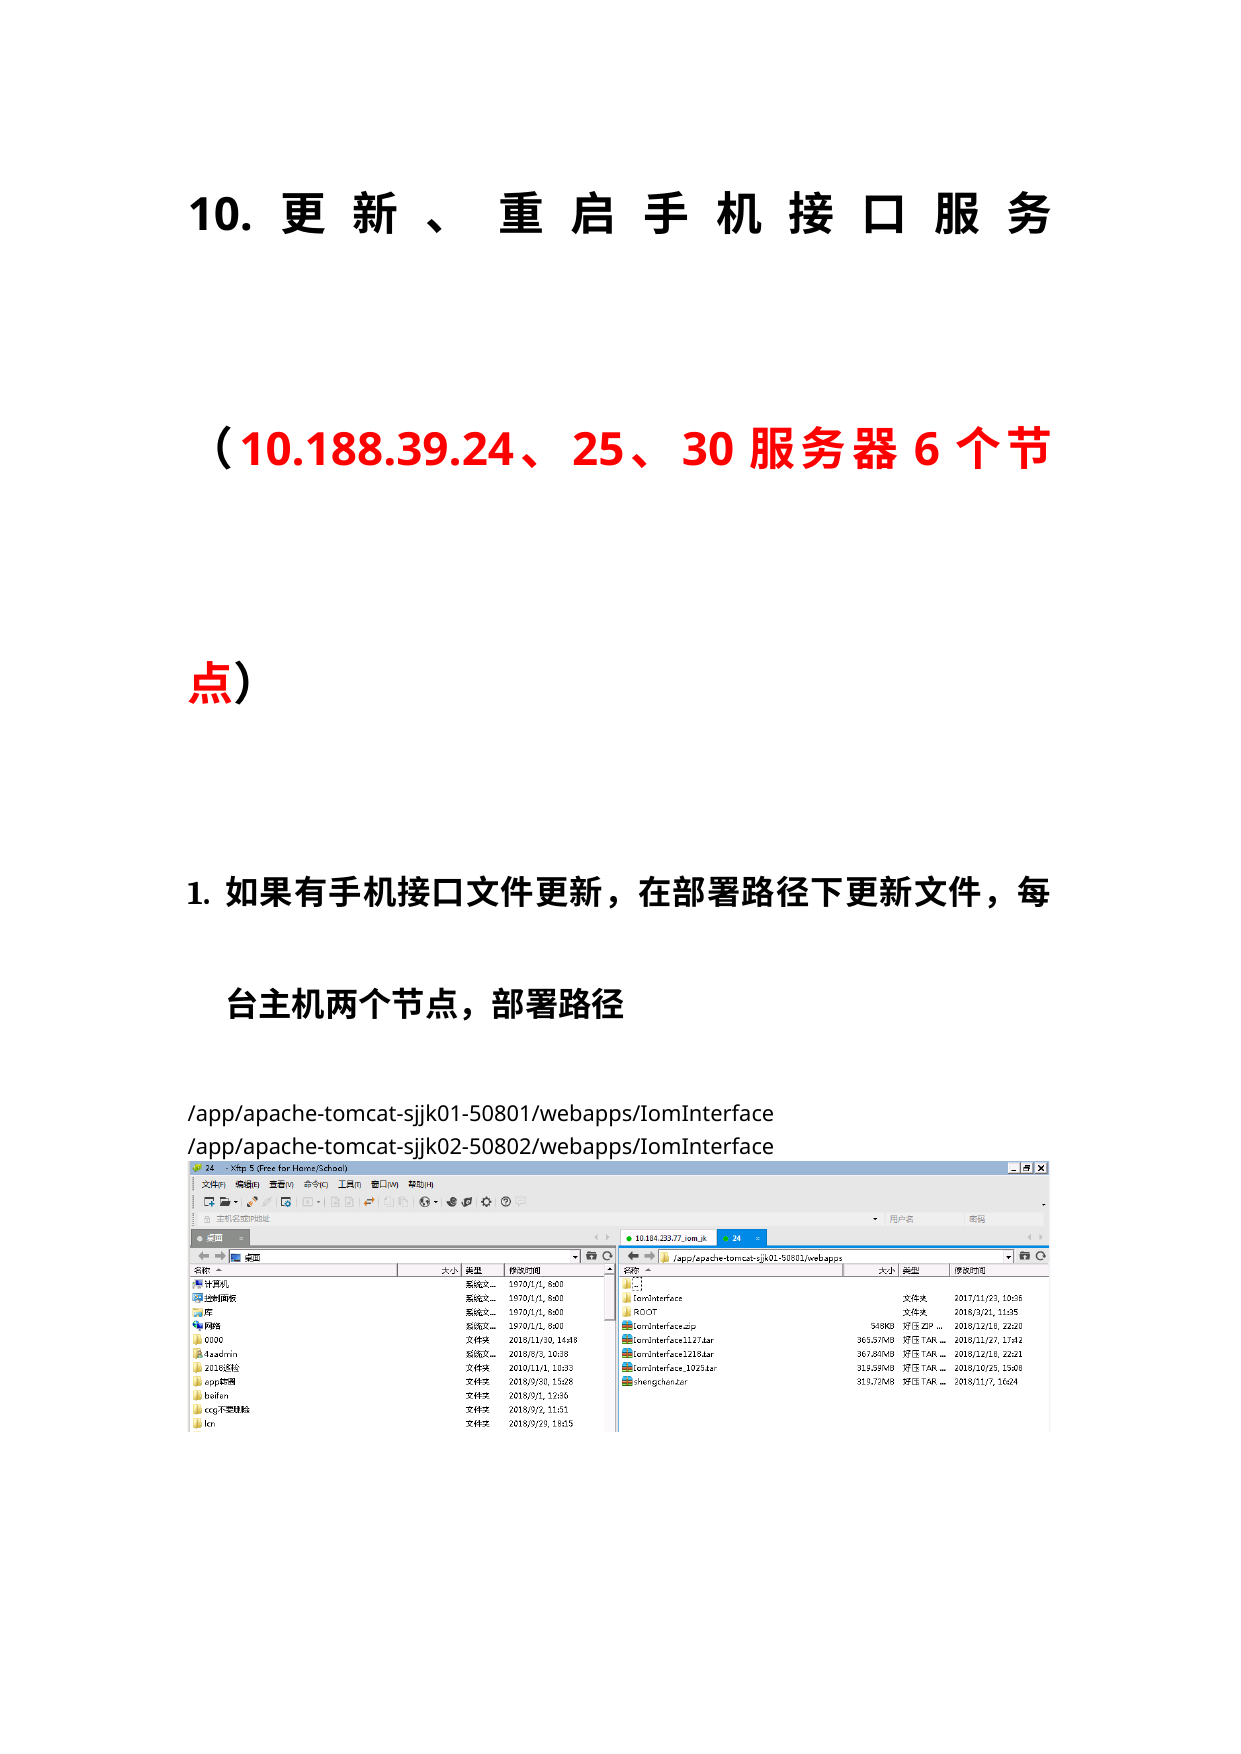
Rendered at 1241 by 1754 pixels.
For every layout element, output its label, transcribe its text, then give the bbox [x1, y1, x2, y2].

text /app/apache-tomcat-sjjk02-50802/webapps/IomInterface [187, 1129, 1053, 1162]
subtitle 10.更新、重启手机接口服务（10.188.39.24、25、30服务器6个节点） [187, 162, 1053, 729]
text /app/apache-tomcat-sjjk01-50801/webapps/IomInterface [187, 1097, 1053, 1129]
subtitle 如果有手机接口文件更新，在部署路径下更新文件，每台主机两个节点，部署路径 [187, 857, 1053, 1034]
picture [187, 1161, 1051, 1432]
